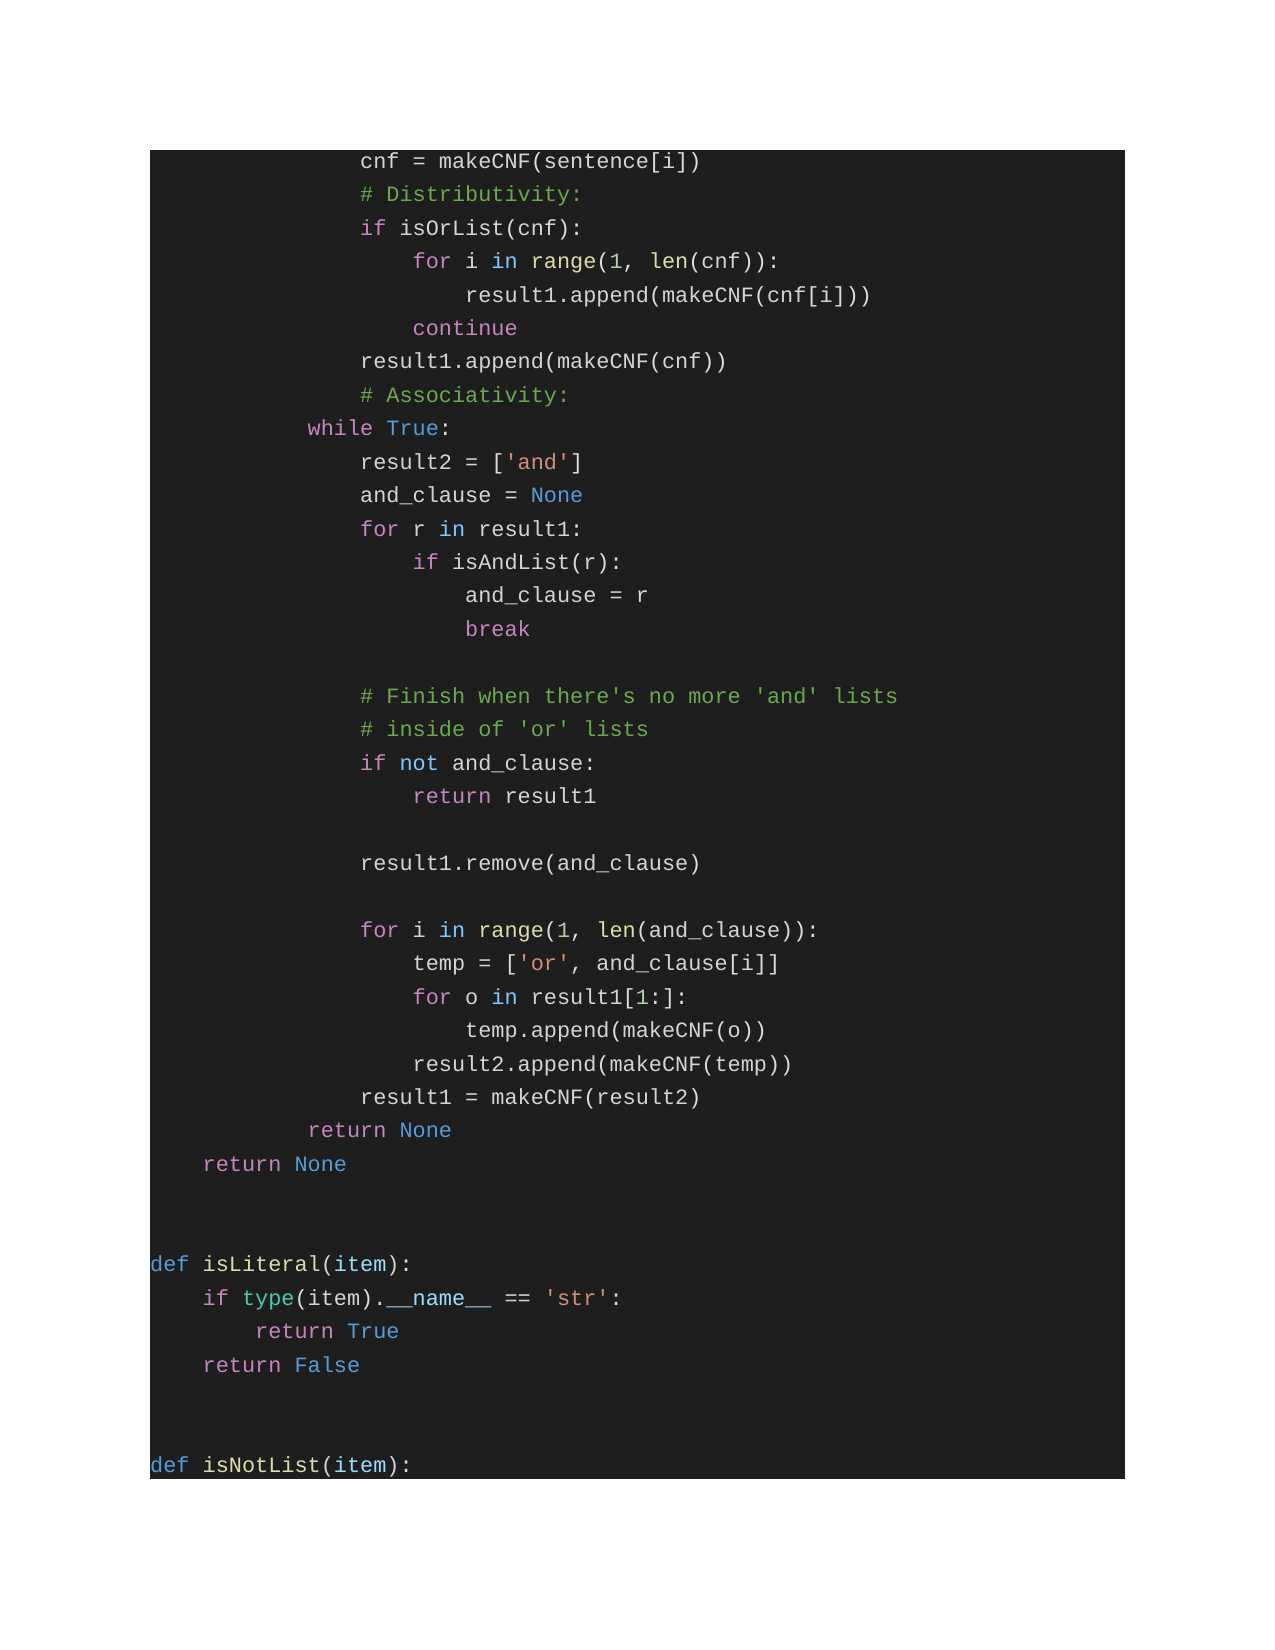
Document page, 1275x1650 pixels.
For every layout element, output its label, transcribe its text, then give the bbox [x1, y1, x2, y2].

text # inside of 'or' lists [150, 718, 1125, 743]
text while True: [150, 417, 1125, 442]
text return None [150, 1153, 1125, 1178]
text for i in range(1, len(cnf)): [150, 250, 1125, 275]
text result1.append(makeCNF(cnf[i])) [150, 284, 1125, 308]
text result1.append(makeCNF(cnf)) [150, 351, 1125, 375]
text return False [150, 1354, 1125, 1378]
text for o in result1[1:]: [150, 986, 1125, 1011]
text def isNotList(item): [150, 1454, 1125, 1479]
text continue [150, 317, 1125, 342]
text and_clause = r [150, 585, 1125, 609]
text if isOrList(cnf): [150, 217, 1125, 242]
text break [150, 618, 1125, 643]
text temp.append(makeCNF(o)) [150, 1019, 1125, 1044]
text result1.remove(and_clause) [150, 852, 1125, 877]
text result2.append(makeCNF(temp)) [150, 1053, 1125, 1078]
text for i in range(1, len(and_clause)): [150, 919, 1125, 944]
text # Associativity: [150, 384, 1125, 409]
text return True [150, 1320, 1125, 1345]
text result2 = ['and'] [150, 451, 1125, 476]
text cnf = makeCNF(sentence[i]) [150, 150, 1125, 175]
text # Distributivity: [150, 183, 1125, 208]
text if type(item).__name__ == 'str': [150, 1287, 1125, 1312]
text for r in result1: [150, 518, 1125, 543]
text and_clause = None [150, 484, 1125, 509]
text temp = ['or', and_clause[i]] [150, 952, 1125, 977]
text return result1 [150, 785, 1125, 810]
text result1 = makeCNF(result2) [150, 1086, 1125, 1111]
text # Finish when there's no more 'and' lists [150, 685, 1125, 710]
text if isAndList(r): [150, 551, 1125, 576]
text return None [150, 1120, 1125, 1144]
text def isLiteral(item): [150, 1253, 1125, 1278]
text if not and_clause: [150, 752, 1125, 777]
